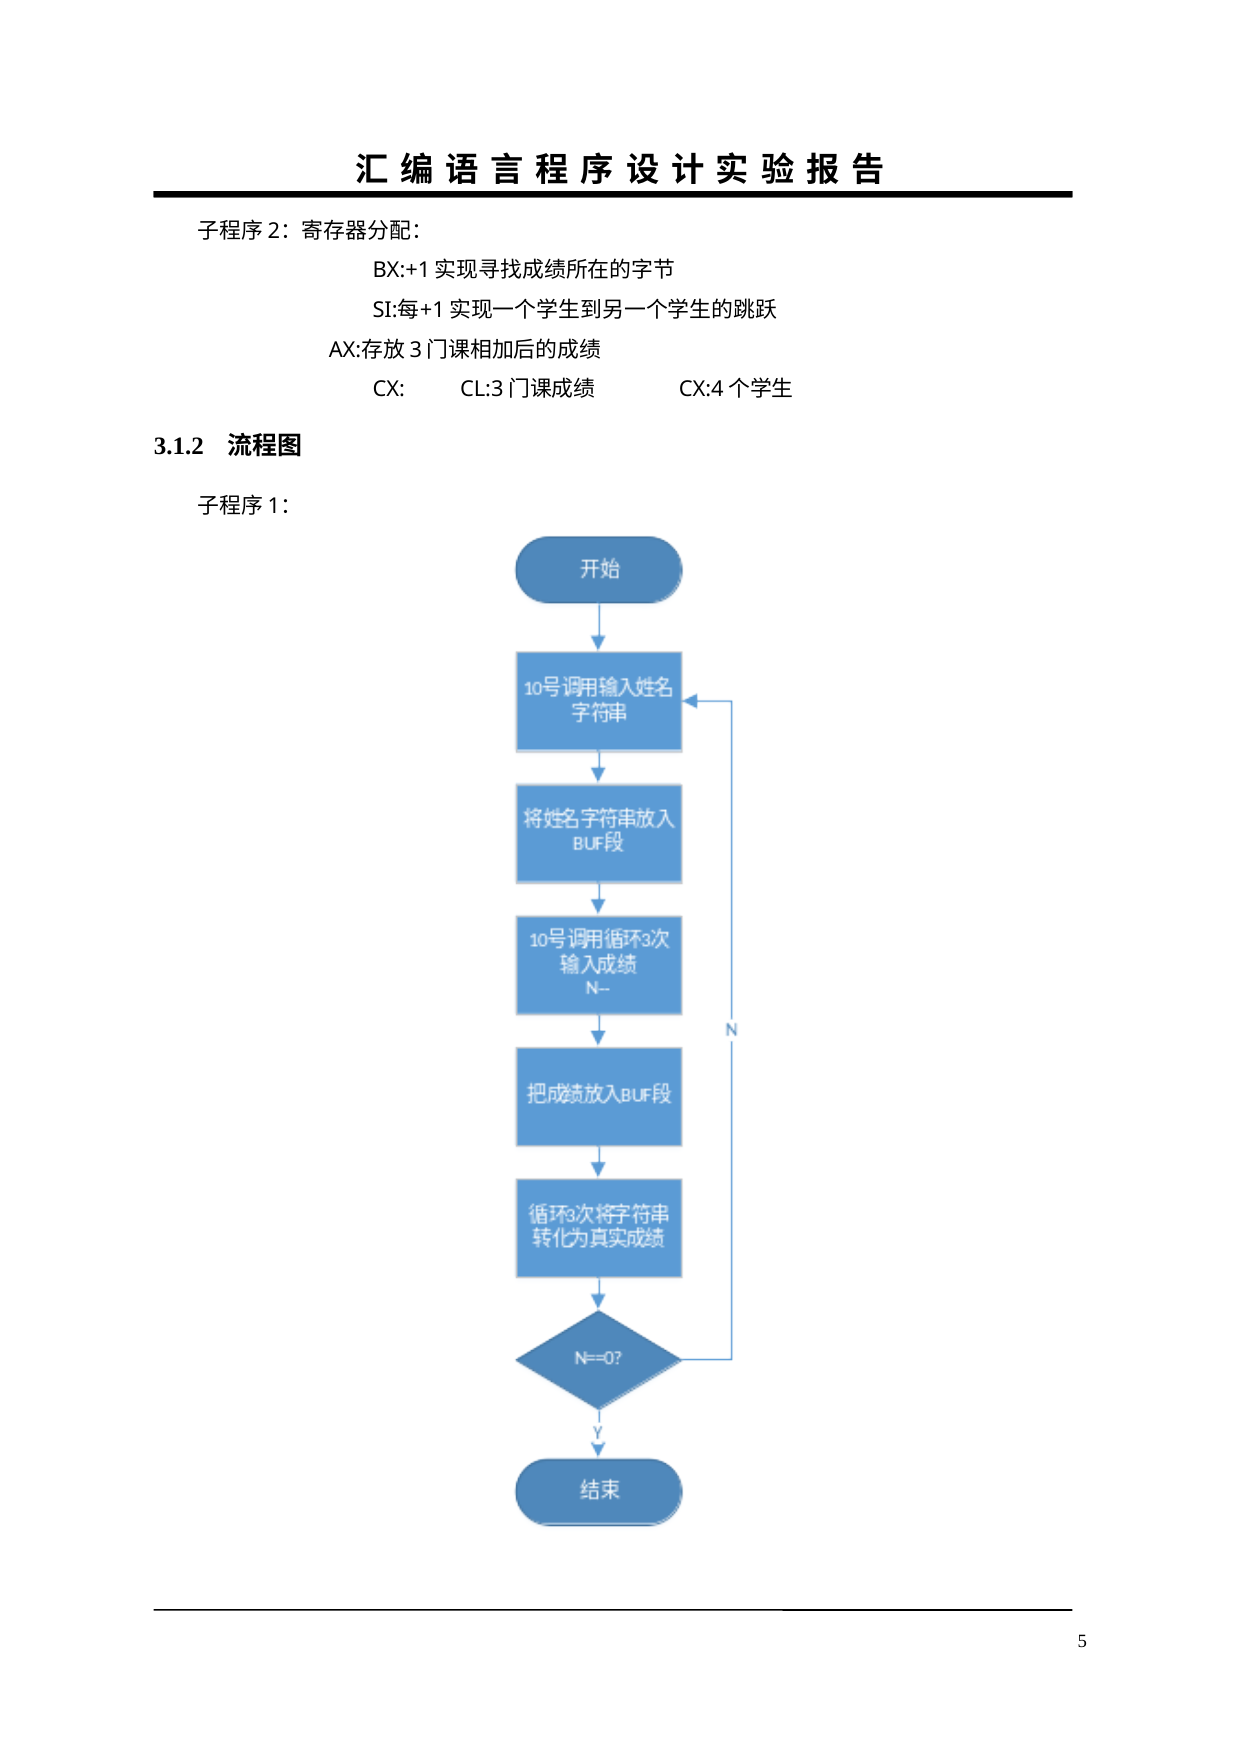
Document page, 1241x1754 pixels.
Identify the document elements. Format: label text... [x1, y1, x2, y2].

text AX:存放3门课相加后的成绩 [153, 332, 1087, 363]
text 子程序1： [153, 488, 1087, 520]
text BX:+1实现寻找成绩所在的字节 [328, 252, 1087, 284]
text 子程序2：寄存器分配： [153, 213, 1087, 244]
text CX: CL:3门课成绩 CX:4个学生 [153, 371, 1087, 403]
text SI:每+1实现一个学生到另一个学生的跳跃 [153, 292, 1087, 324]
subtitle 流程图 [153, 426, 1087, 462]
